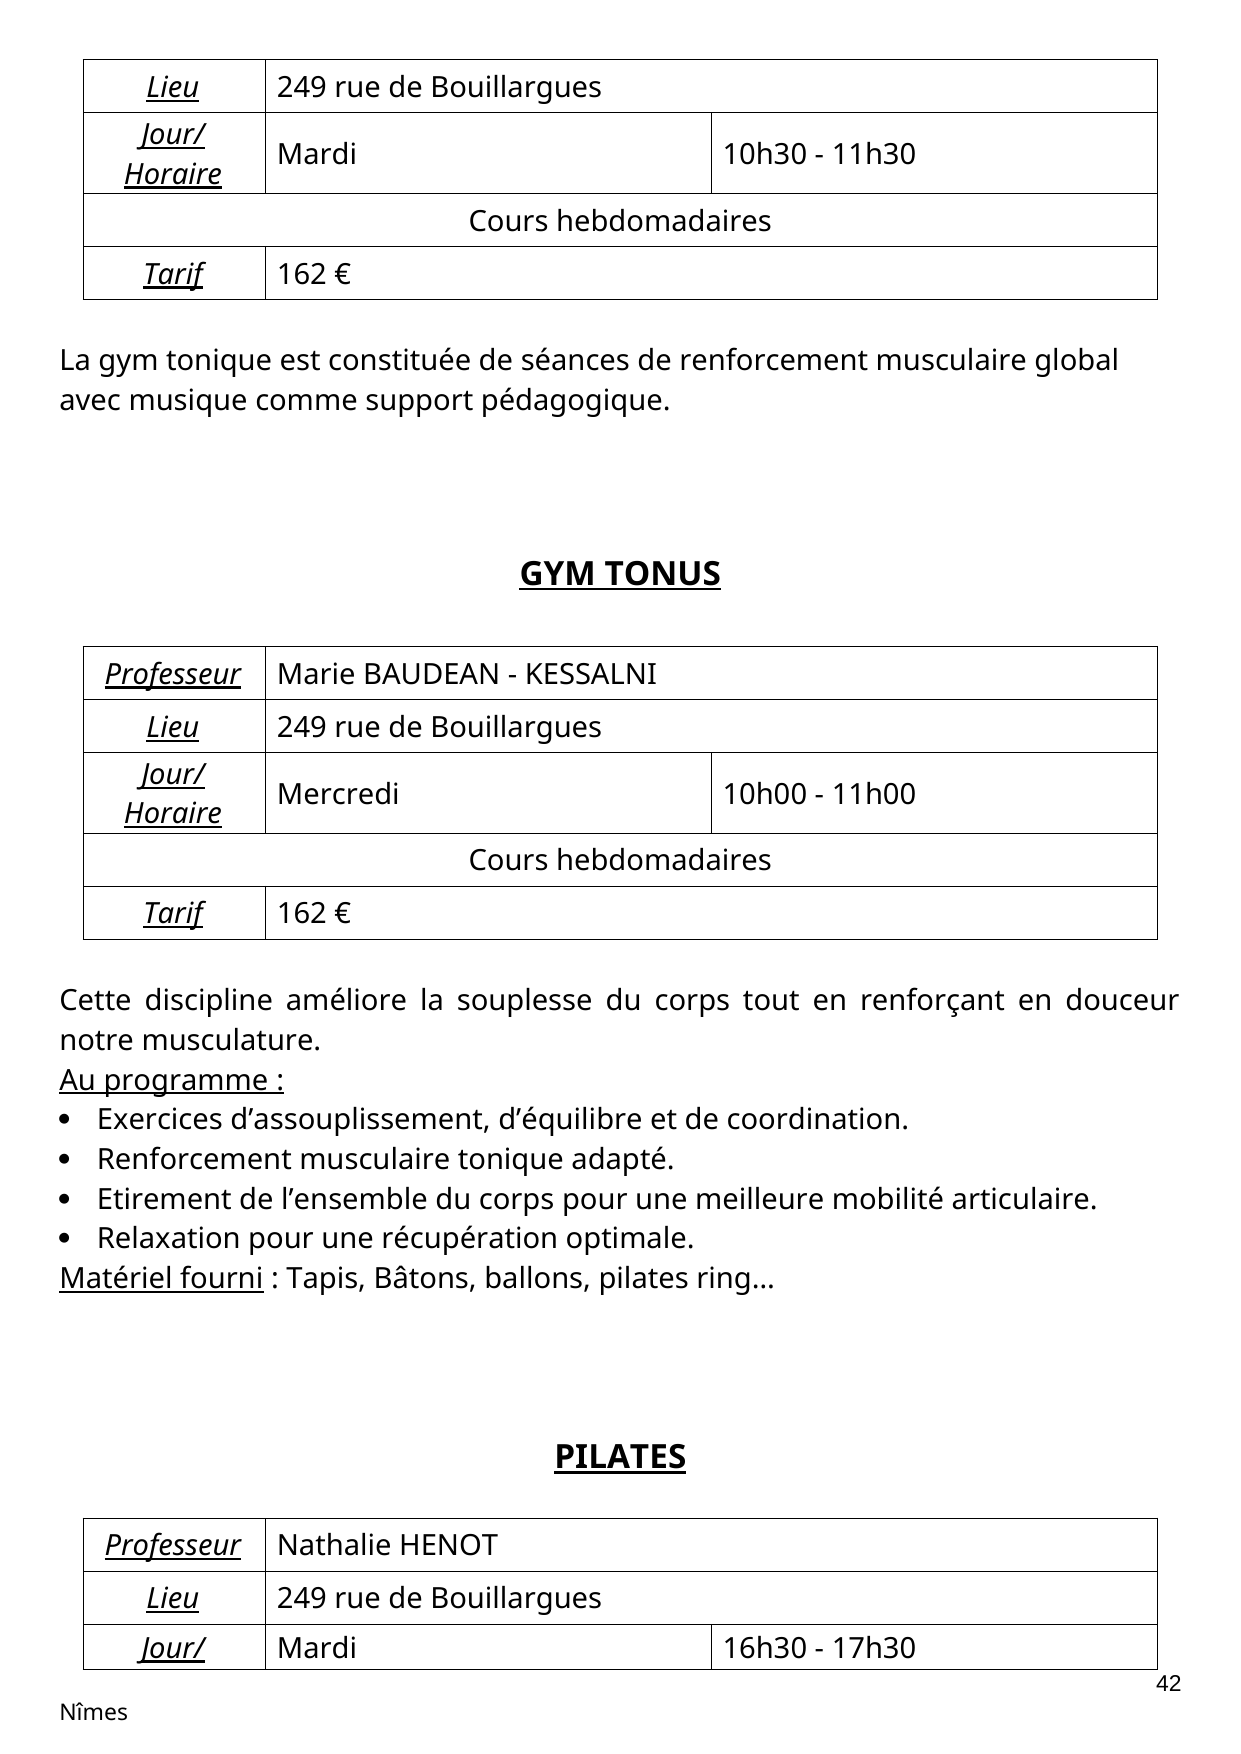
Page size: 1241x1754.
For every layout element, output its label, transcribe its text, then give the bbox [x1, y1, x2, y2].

table_cell Jour/Horaire [84, 113, 265, 193]
table_header Professeur [84, 1519, 265, 1571]
list Relaxation pour une récupération optimale. [59, 1218, 1181, 1257]
table_cell 162 € [266, 887, 1157, 939]
table_cell Jour/Horaire [84, 1625, 265, 1669]
table_header Professeur [84, 647, 265, 699]
table_cell Lieu [84, 60, 265, 112]
table_header Marie BAUDEAN - KESSALNI [266, 647, 1157, 699]
table_cell 10h00 - 11h00 [712, 753, 1157, 832]
table_cell Jour/Horaire [84, 753, 265, 832]
table_cell 249 rue de Bouillargues [266, 700, 1157, 752]
table_cell Tarif [84, 887, 265, 939]
text Cette discipline améliore la souplesse du corps tout en renforçant en douceur notre musculature. [59, 979, 1181, 1059]
table_cell Cours hebdomadaires [84, 194, 1157, 246]
table_cell Mardi [266, 1625, 711, 1669]
subtitle PILATES [59, 1433, 1181, 1479]
table_cell 162 € [266, 247, 1157, 299]
table_cell 16h30 - 17h30 [712, 1625, 1157, 1669]
table_cell Tarif [84, 247, 265, 299]
list Renforcement musculaire tonique adapté. [59, 1138, 1181, 1178]
table_cell Mardi [266, 113, 711, 193]
table_header Nathalie HENOT [266, 1519, 1157, 1571]
table_cell Cours hebdomadaires [84, 834, 1157, 886]
list Etirement de l’ensemble du corps pour une meilleure mobilité articulaire. [59, 1178, 1181, 1218]
table_cell Lieu [84, 700, 265, 752]
text La gym tonique est constituée de séances de renforcement musculaire global avec musique comme support pédagogique. [59, 339, 1181, 419]
table_cell Mercredi [266, 753, 711, 832]
table_cell 10h30 - 11h30 [712, 113, 1157, 193]
table_cell 249 rue de Bouillargues [266, 60, 1157, 112]
subtitle GYM TONUS [59, 549, 1181, 595]
list Exercices d’assouplissement, d’équilibre et de coordination. [59, 1098, 1181, 1138]
text Matériel fourni : Tapis, Bâtons, ballons, pilates ring… [59, 1257, 1181, 1297]
table_cell 249 rue de Bouillargues [266, 1572, 1157, 1624]
text Au programme : [59, 1059, 1181, 1098]
table_cell Lieu [84, 1572, 265, 1624]
